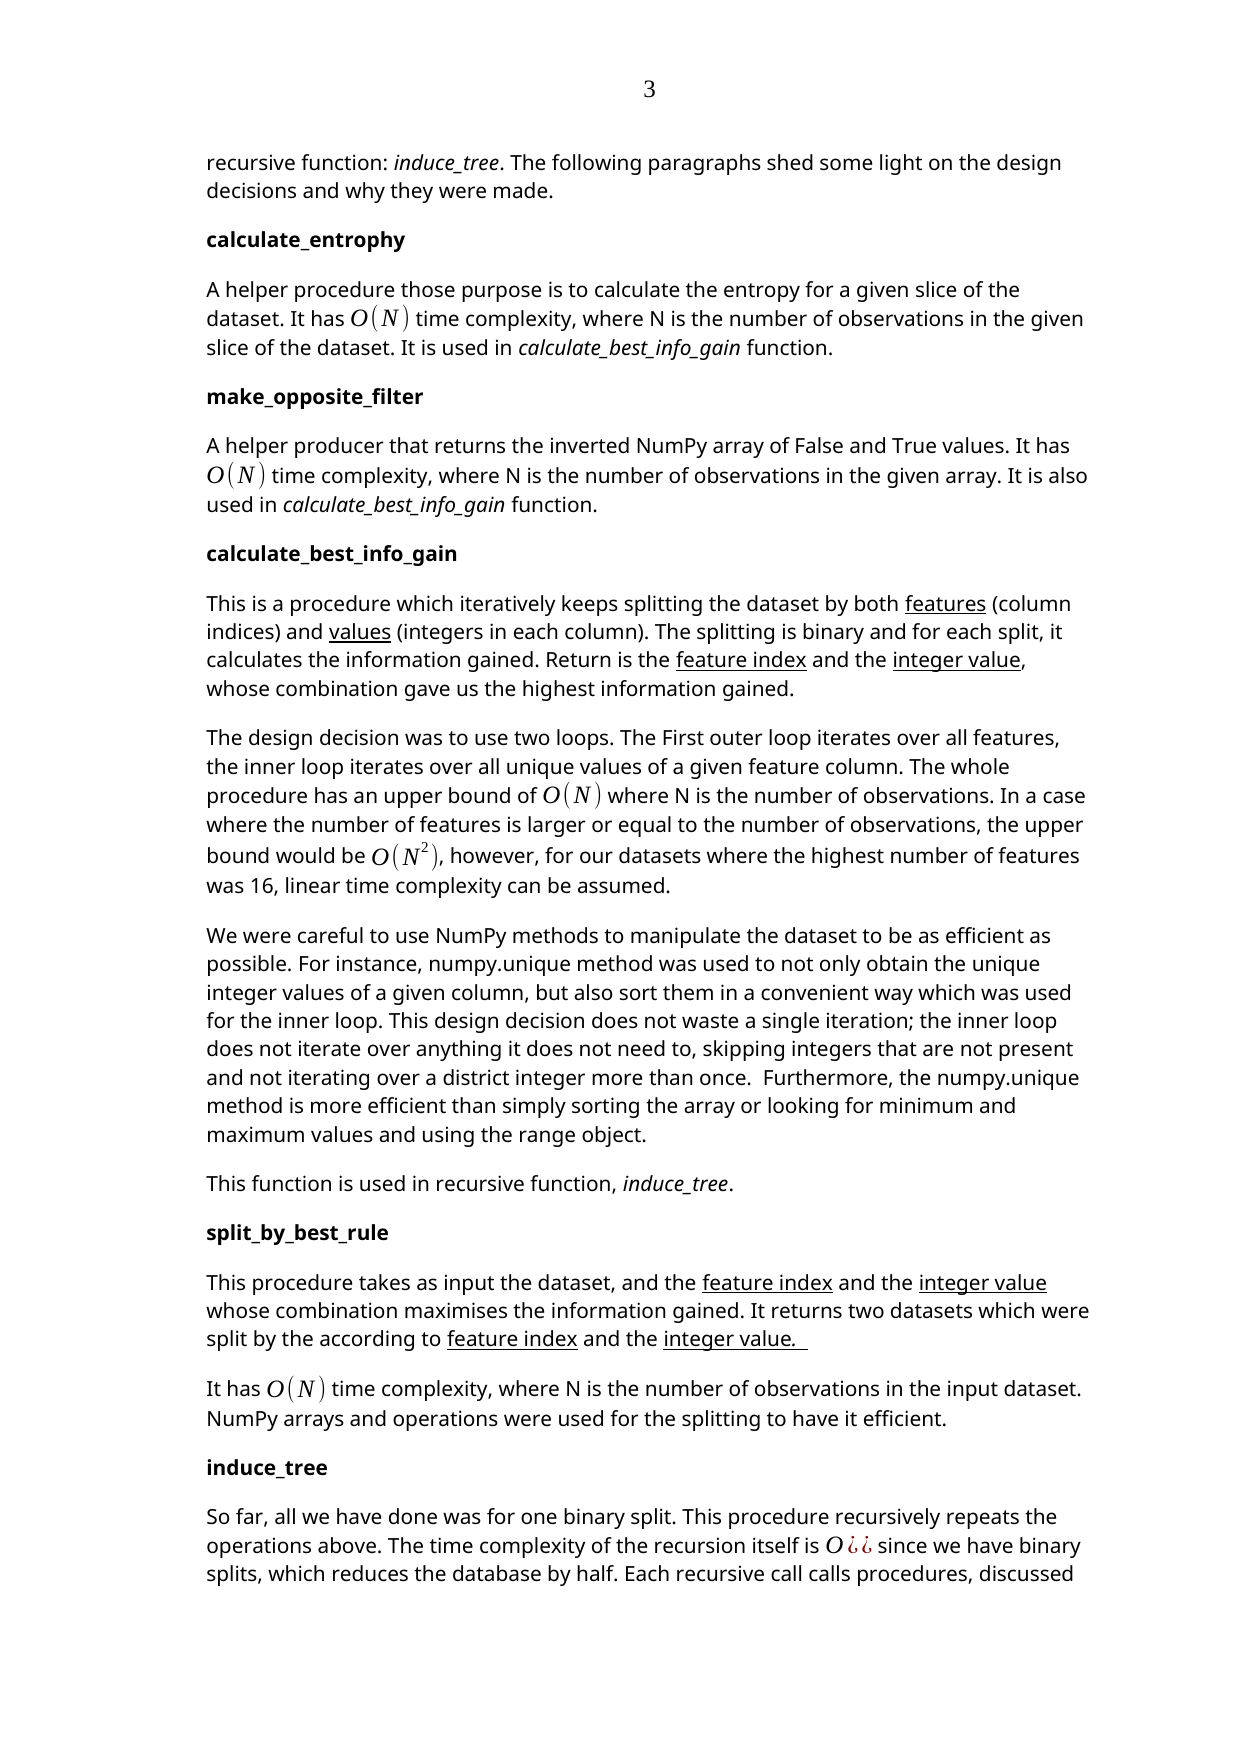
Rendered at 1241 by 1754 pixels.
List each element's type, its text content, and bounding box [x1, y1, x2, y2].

text split_by_best_rule [206, 1218, 1092, 1247]
text It has time complexity, where N is the number of observations in the input dataset. NumPy arrays and operations were used for the splitting to have it efficient. [206, 1374, 1092, 1432]
text The design decision was to use two loops. The First outer loop iterates over all features, the inner loop iterates over all unique values of a given feature column. The whole procedure has an upper bound of where N is the number of observations. In a case where the number of features is larger or equal to the number of observations, the upper bound would be , however, for our datasets where the highest number of features was 16, linear time complexity can be assumed. [206, 723, 1092, 900]
text calculate_best_info_gain [206, 539, 1092, 568]
text This procedure takes as input the dataset, and the feature index and the integer value whose combination maximises the information gained. It returns two datasets which were split by the according to feature index and the integer value. [206, 1268, 1092, 1353]
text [206, 148, 1092, 204]
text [206, 1502, 1092, 1588]
text We were careful to use NumPy methods to manipulate the dataset to be as efficient as possible. For instance, numpy.unique method was used to not only obtain the unique integer values of a given column, but also sort them in a convenient way which was used for the inner loop. This design decision does not waste a single iteration; the inner loop does not iterate over anything it does not need to, skipping integers that are not present and not iterating over a district integer more than once. Furthermore, the numpy.unique method is more efficient than simply sorting the array or looking for minimum and maximum values and using the range object. [206, 921, 1092, 1148]
text induce_tree [206, 1453, 1092, 1482]
text A helper producer that returns the inverted NumPy array of False and True values. It has time complexity, where N is the number of observations in the given array. It is also used in calculate_best_info_gain function. [206, 432, 1092, 519]
text This function is used in recursive function, induce_tree. [206, 1169, 1092, 1198]
text calculate_entrophy [206, 225, 1092, 254]
text A helper procedure those purpose is to calculate the entropy for a given slice of the dataset. It has time complexity, where N is the number of observations in the given slice of the dataset. It is used in calculate_best_info_gain function. [206, 275, 1092, 362]
text make_opposite_filter [206, 382, 1092, 411]
text This is a procedure which iteratively keeps splitting the dataset by both features (column indices) and values (integers in each column). The splitting is binary and for each split, it calculates the information gained. Return is the feature index and the integer value, whose combination gave us the highest information gained. [206, 589, 1092, 702]
